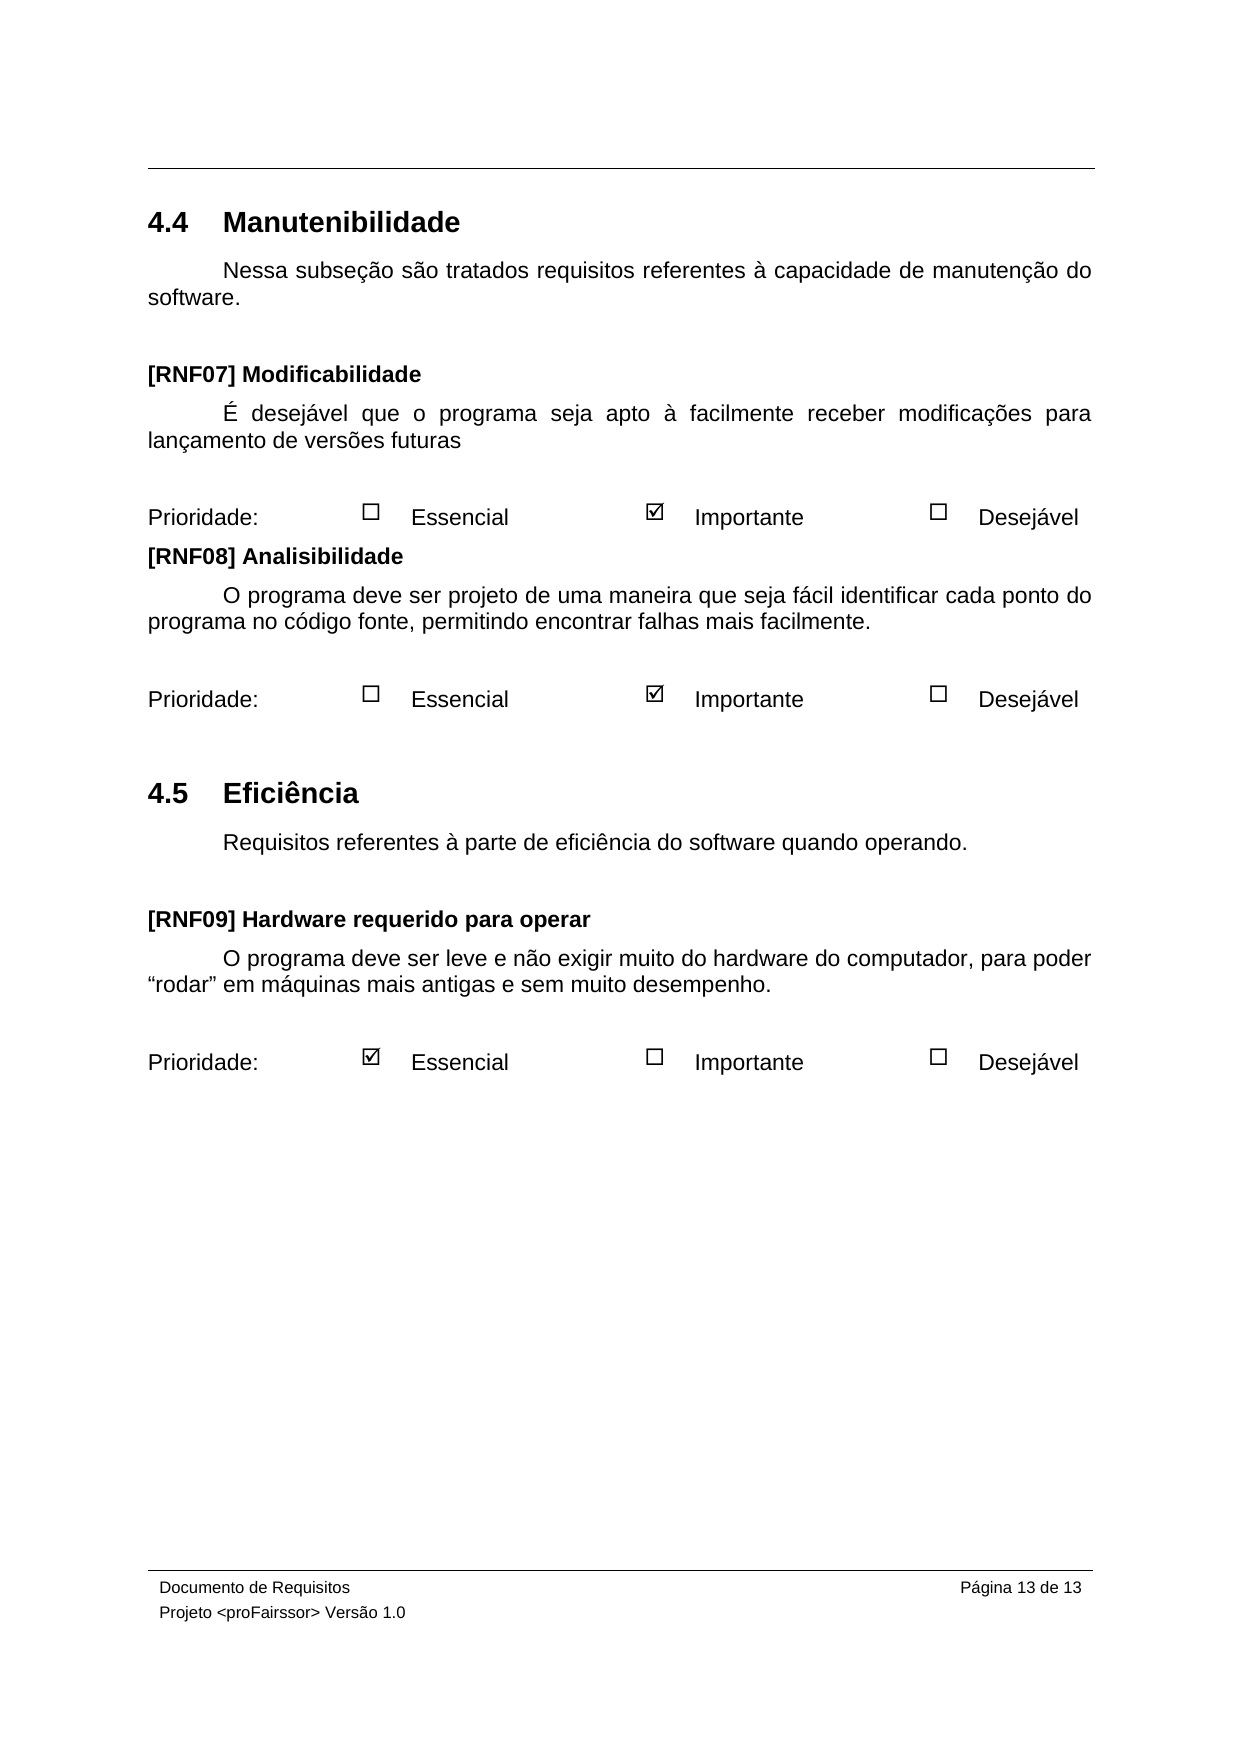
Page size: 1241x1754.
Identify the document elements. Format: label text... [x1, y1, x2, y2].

text É desejável que o programa seja apto à facilmente receber modificações para lançamento de versões futuras [148, 400, 1092, 453]
table_header [917, 674, 967, 712]
table_header Essencial [400, 492, 633, 531]
subtitle Manutenibilidade [148, 205, 1092, 238]
table_header Essencial [400, 674, 633, 712]
table_header Prioridade: [136, 674, 349, 712]
subtitle Eficiência [148, 776, 1092, 810]
text [RNF09] Hardware requerido para operar [148, 906, 1092, 933]
table_header [633, 492, 683, 531]
table_header Importante [683, 674, 917, 712]
table_header [633, 1037, 683, 1076]
table_header [633, 674, 683, 712]
table_header Prioridade: [136, 1037, 349, 1076]
table_header [917, 1037, 967, 1076]
table_header Desejável [967, 492, 1129, 531]
table_header Importante [683, 1037, 917, 1076]
text Requisitos referentes à parte de eficiência do software quando operando. [148, 828, 1092, 855]
table_header [349, 1037, 399, 1076]
table_header Desejável [967, 674, 1129, 712]
table_header Desejável [967, 1037, 1129, 1076]
text O programa deve ser projeto de uma maneira que seja fácil identificar cada ponto do programa no código fonte, permitindo encontrar falhas mais facilmente. [148, 582, 1092, 635]
table_header [349, 674, 399, 712]
table_header [349, 492, 399, 531]
table_header [917, 492, 967, 531]
table_header Essencial [400, 1037, 633, 1076]
table_header Prioridade: [136, 492, 349, 531]
text Nessa subseção são tratados requisitos referentes à capacidade de manutenção do software. [148, 257, 1092, 310]
text O programa deve ser leve e não exigir muito do hardware do computador, para poder “rodar” em máquinas mais antigas e sem muito desempenho. [148, 945, 1092, 998]
table_header Importante [683, 492, 917, 531]
text [RNF07] Modificabilidade [148, 361, 1092, 388]
text [RNF08] Analisibilidade [148, 543, 1092, 569]
